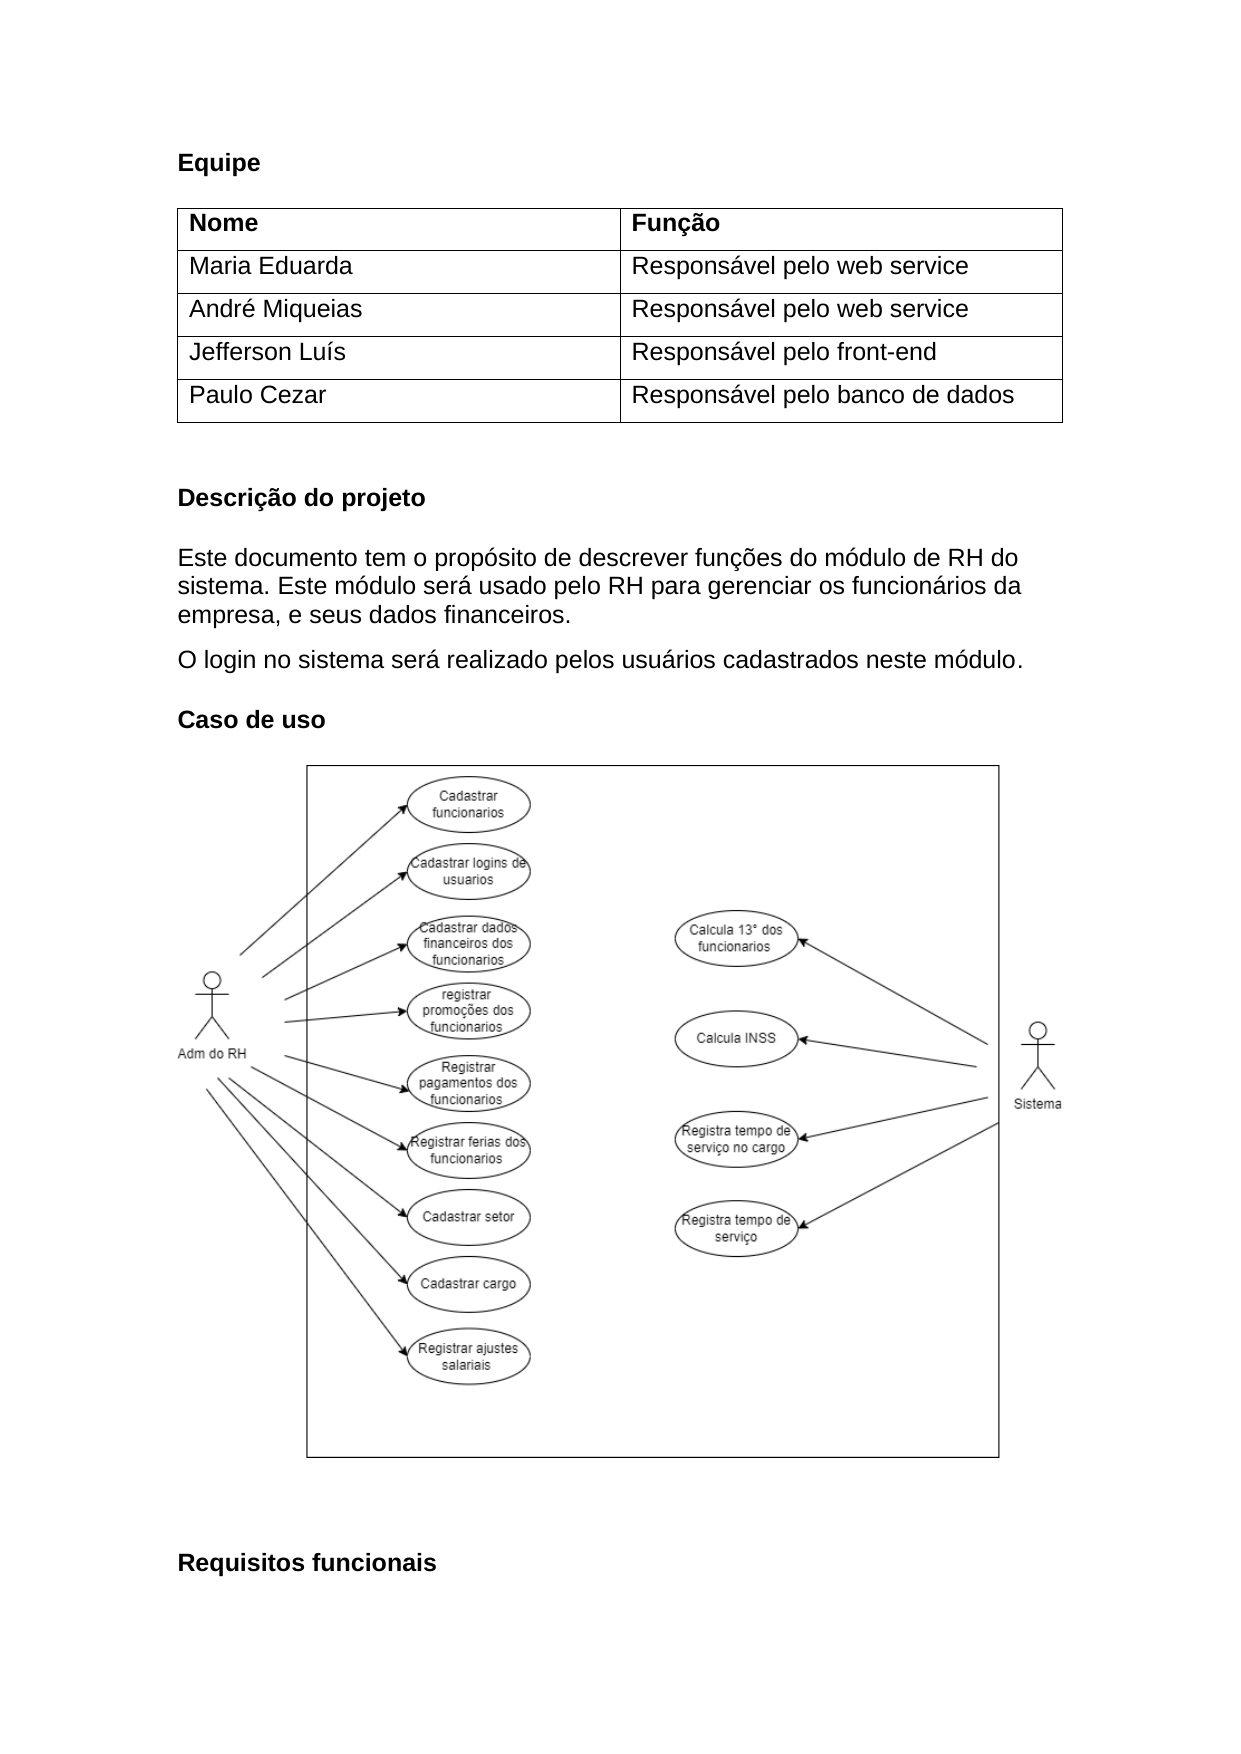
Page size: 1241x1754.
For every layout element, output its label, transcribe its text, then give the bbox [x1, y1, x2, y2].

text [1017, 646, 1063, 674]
table_cell Responsável pelo web service [621, 251, 1062, 293]
table_cell Maria Eduarda [178, 251, 620, 293]
text Caso de uso [177, 705, 1063, 734]
picture [177, 765, 1062, 1458]
text Equipe [177, 148, 1063, 176]
table_cell Responsável pelo front-end [621, 337, 1062, 379]
table_cell Responsável pelo web service [621, 294, 1062, 336]
text Descrição do projeto [177, 483, 1063, 512]
table_cell Jefferson Luís [178, 337, 620, 379]
text Requisitos funcionais [177, 1548, 1063, 1576]
table_cell André Miqueias [178, 294, 620, 336]
text Este documento tem o propósito de descrever funções do módulo de RH do sistema. Este módulo será usado pelo RH para gerenciar os funcionários da empresa, e seus dados financeiros. [177, 543, 1063, 629]
table_header Nome [178, 209, 620, 250]
table_cell Responsável pelo banco de dados [621, 380, 1062, 422]
table_header Função [621, 209, 1062, 250]
table_cell Paulo Cezar [178, 380, 620, 422]
